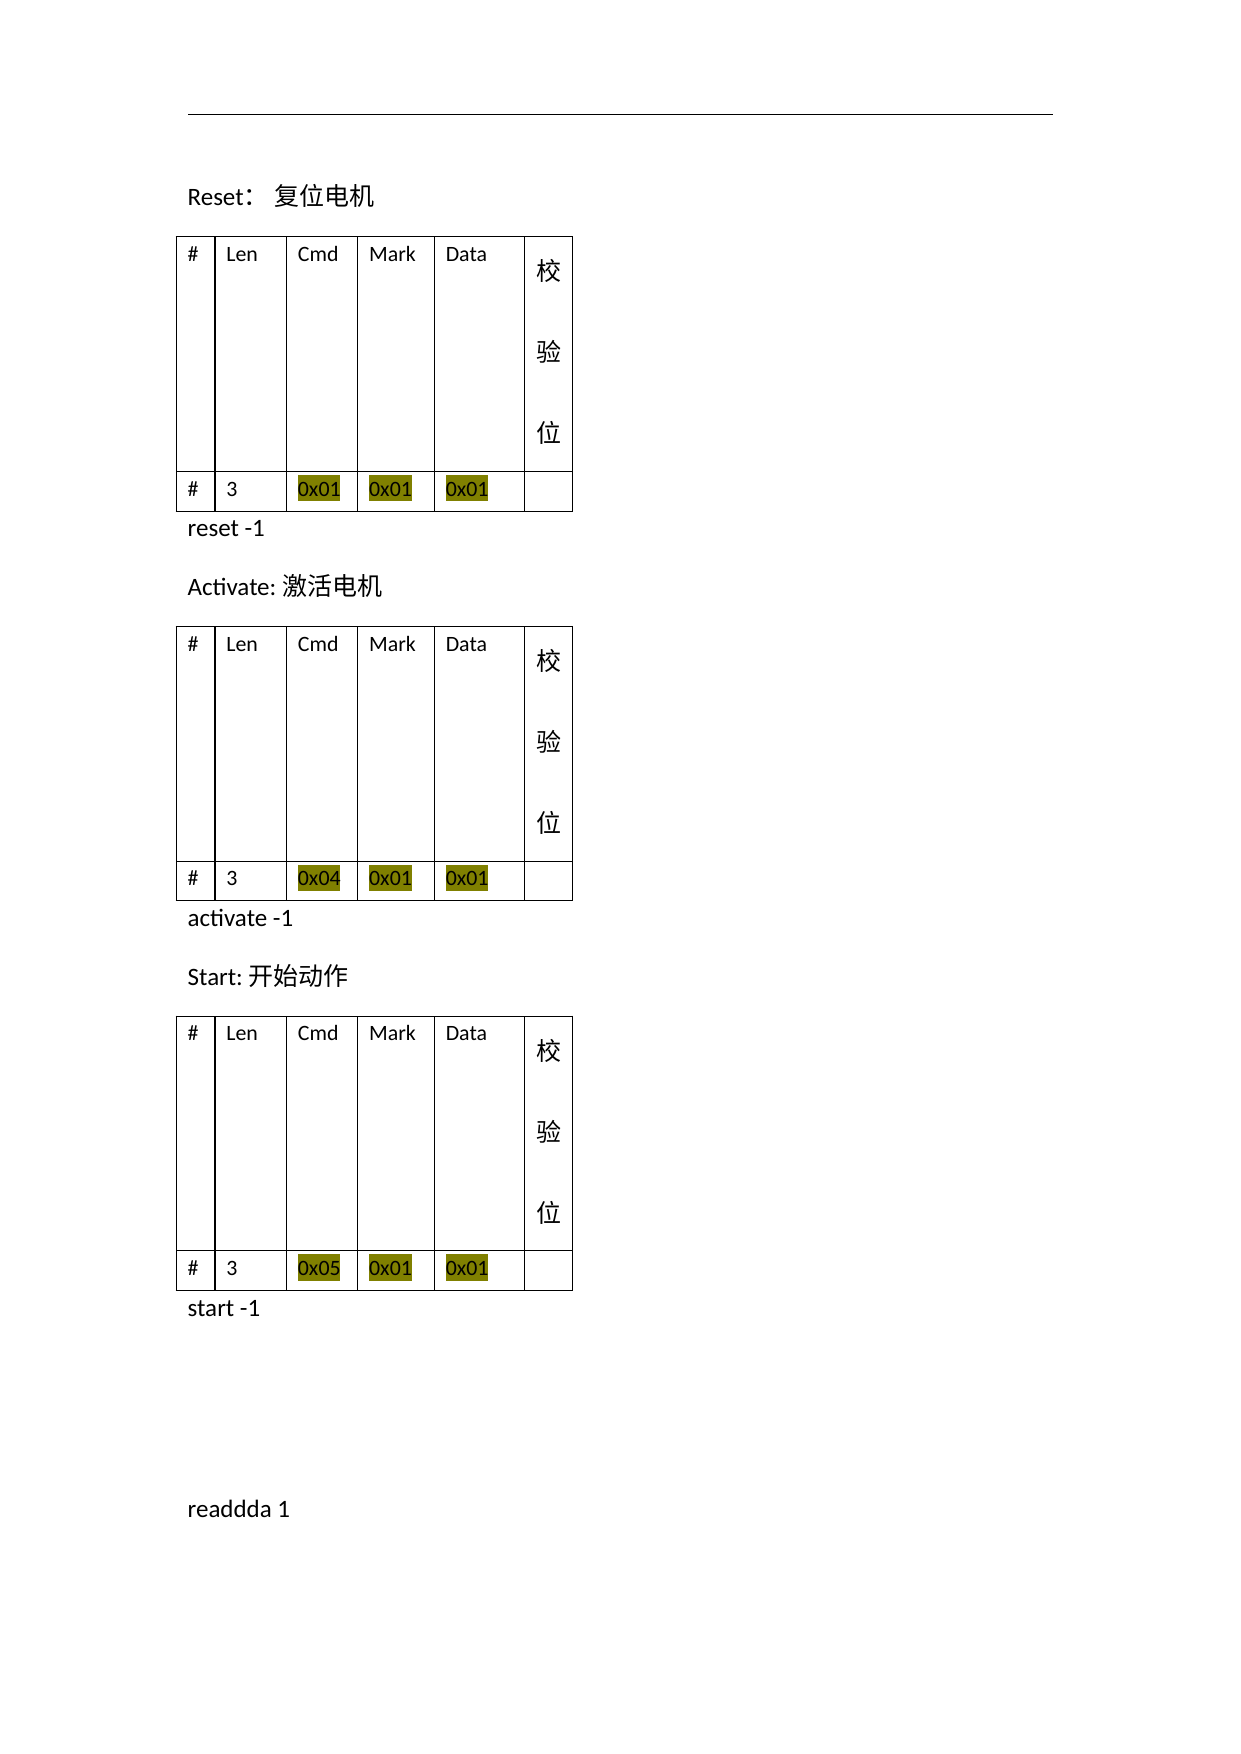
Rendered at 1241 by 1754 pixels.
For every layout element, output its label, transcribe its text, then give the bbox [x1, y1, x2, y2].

table_header # [177, 1017, 214, 1250]
table_cell # [177, 472, 214, 511]
table_cell 0x05 [287, 1251, 357, 1290]
table_header # [177, 237, 214, 471]
table_cell 0x04 [287, 862, 357, 900]
text Reset： 复位电机 [187, 162, 1053, 227]
table_header Len [216, 237, 286, 471]
table_header 校验位 [525, 237, 572, 471]
text readdda 1 [187, 1492, 1053, 1524]
table_header Len [216, 1017, 286, 1250]
table_header 校验位 [525, 1017, 572, 1250]
table_header Cmd [287, 627, 357, 861]
table_header Cmd [287, 237, 357, 471]
text activate -1 [187, 901, 1053, 934]
text Start: 开始动作 [187, 942, 1053, 1007]
table_cell # [177, 862, 214, 900]
table_cell [525, 472, 572, 511]
table_cell 0x01 [435, 472, 524, 511]
table_cell 3 [216, 472, 286, 511]
table_header Cmd [287, 1017, 357, 1250]
table_header Len [216, 627, 286, 861]
table_header # [177, 627, 214, 861]
table_cell # [177, 1251, 214, 1290]
table_header Data [435, 237, 524, 471]
table_cell 0x01 [358, 1251, 434, 1290]
table_cell 0x01 [358, 862, 434, 900]
table_cell 0x01 [287, 472, 357, 511]
table_cell 3 [216, 1251, 286, 1290]
table_cell 0x01 [358, 472, 434, 511]
table_cell [525, 862, 572, 900]
table_cell 3 [216, 862, 286, 900]
table_header Mark [358, 627, 434, 861]
table_cell [525, 1251, 572, 1290]
text reset -1 [187, 512, 1053, 544]
table_cell 0x01 [435, 1251, 524, 1290]
table_header 校验位 [525, 627, 572, 861]
text Activate: 激活电机 [187, 552, 1053, 617]
table_cell 0x01 [435, 862, 524, 900]
table_header Data [435, 1017, 524, 1250]
table_header Mark [358, 1017, 434, 1250]
table_header Mark [358, 237, 434, 471]
text start -1 [187, 1291, 1053, 1324]
table_header Data [435, 627, 524, 861]
